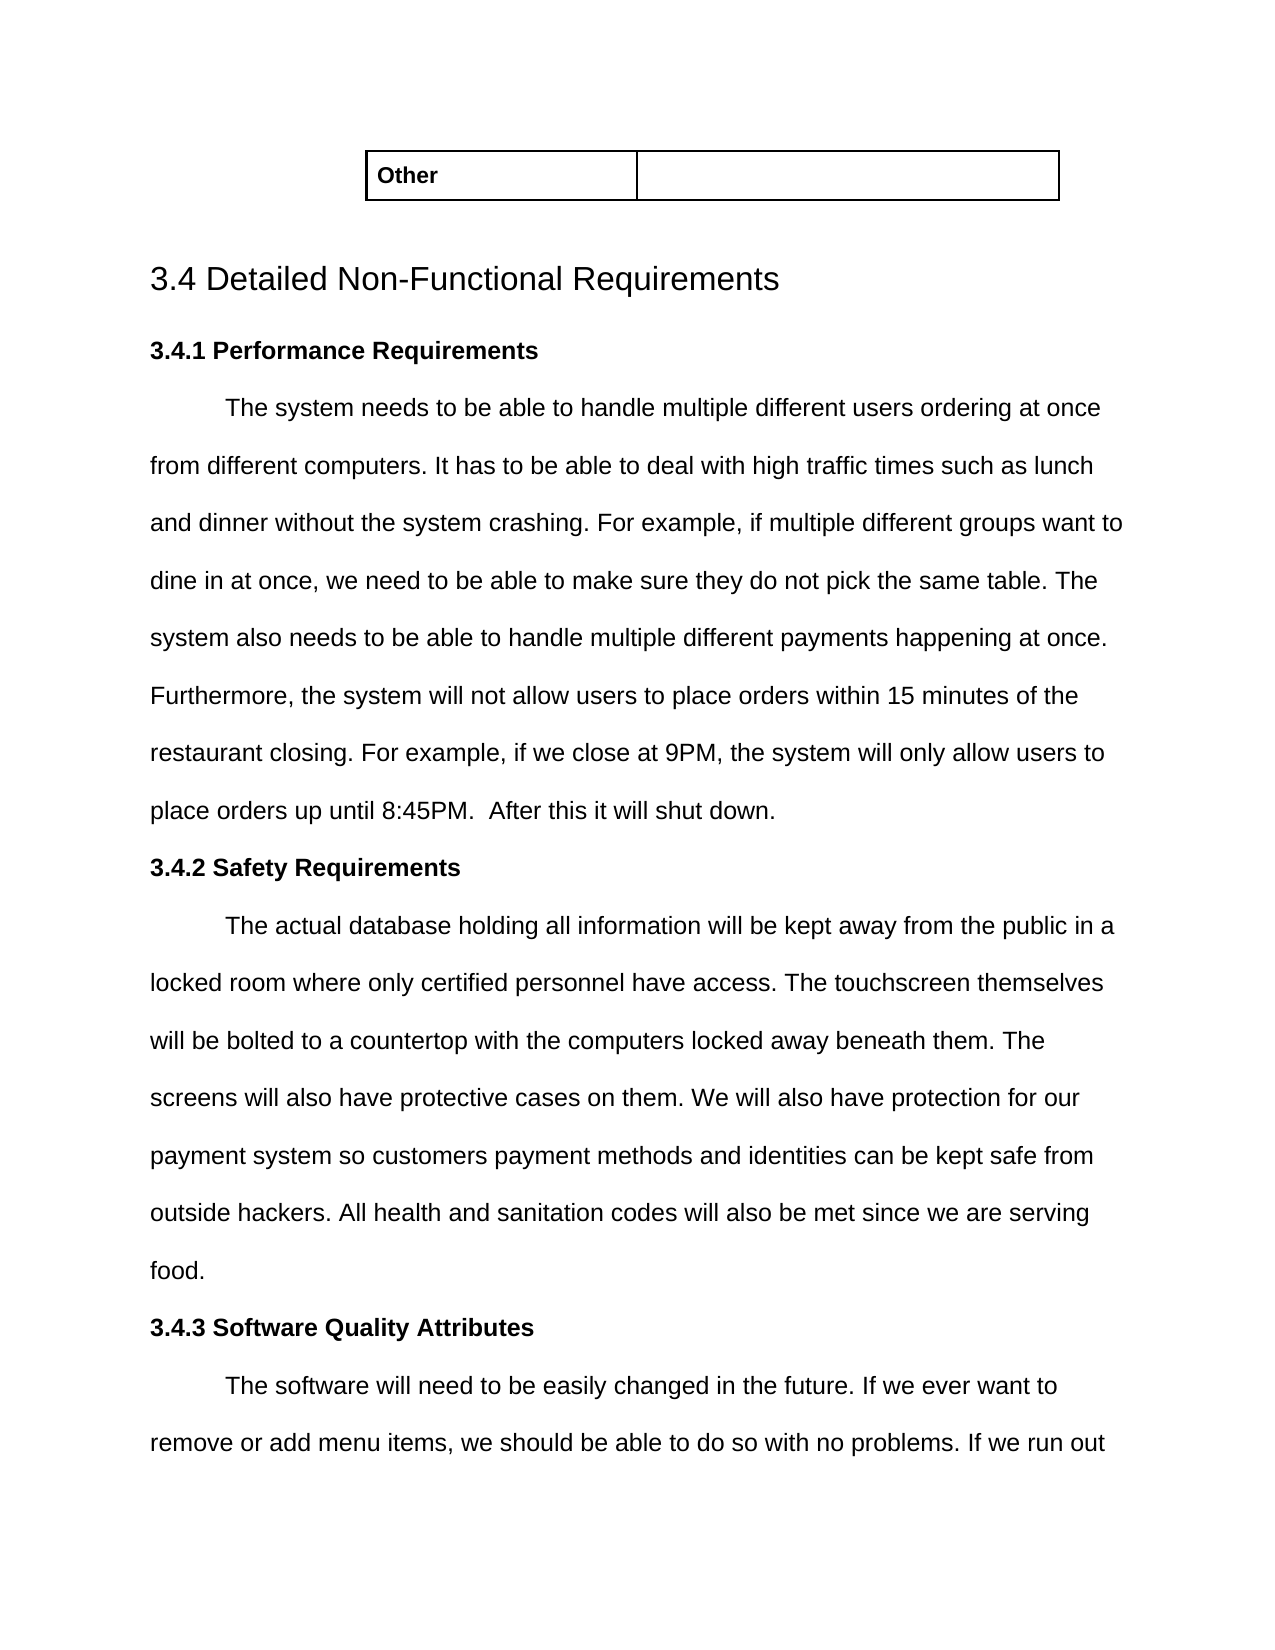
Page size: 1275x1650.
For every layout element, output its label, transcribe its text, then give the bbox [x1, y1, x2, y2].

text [150, 1371, 1125, 1457]
text The actual database holding all information will be kept away from the public in a locked room where only certified personnel have access. The touchscreen themselves will be bolted to a countertop with the computers locked away beneath them. The screens will also have protective cases on them. We will also have protection for our payment system so customers payment methods and identities can be kept safe from outside hackers. All health and sanitation codes will also be met since we are serving food. [150, 911, 1125, 1284]
text The system needs to be able to handle multiple different users ordering at once from different computers. It has to be able to deal with high traffic times such as lunch and dinner without the system crashing. For example, if multiple different groups want to dine in at once, we need to be able to make sure they do not pick the same table. The system also needs to be able to handle multiple different payments happening at once. Furthermore, the system will not allow users to place orders within 15 minutes of the restaurant closing. For example, if we close at 9PM, the system will only allow users to place orders up until 8:45PM. After this it will shut down. [150, 393, 1125, 824]
text 3.4 Detailed Non-Functional Requirements [150, 259, 1125, 297]
text 3.4.2 Safety Requirements [150, 853, 1125, 882]
table_cell [638, 152, 1058, 199]
text 3.4.1 Performance Requirements [150, 336, 1125, 364]
table_cell Other [368, 152, 636, 199]
text 3.4.3 Software Quality Attributes [150, 1313, 1125, 1342]
